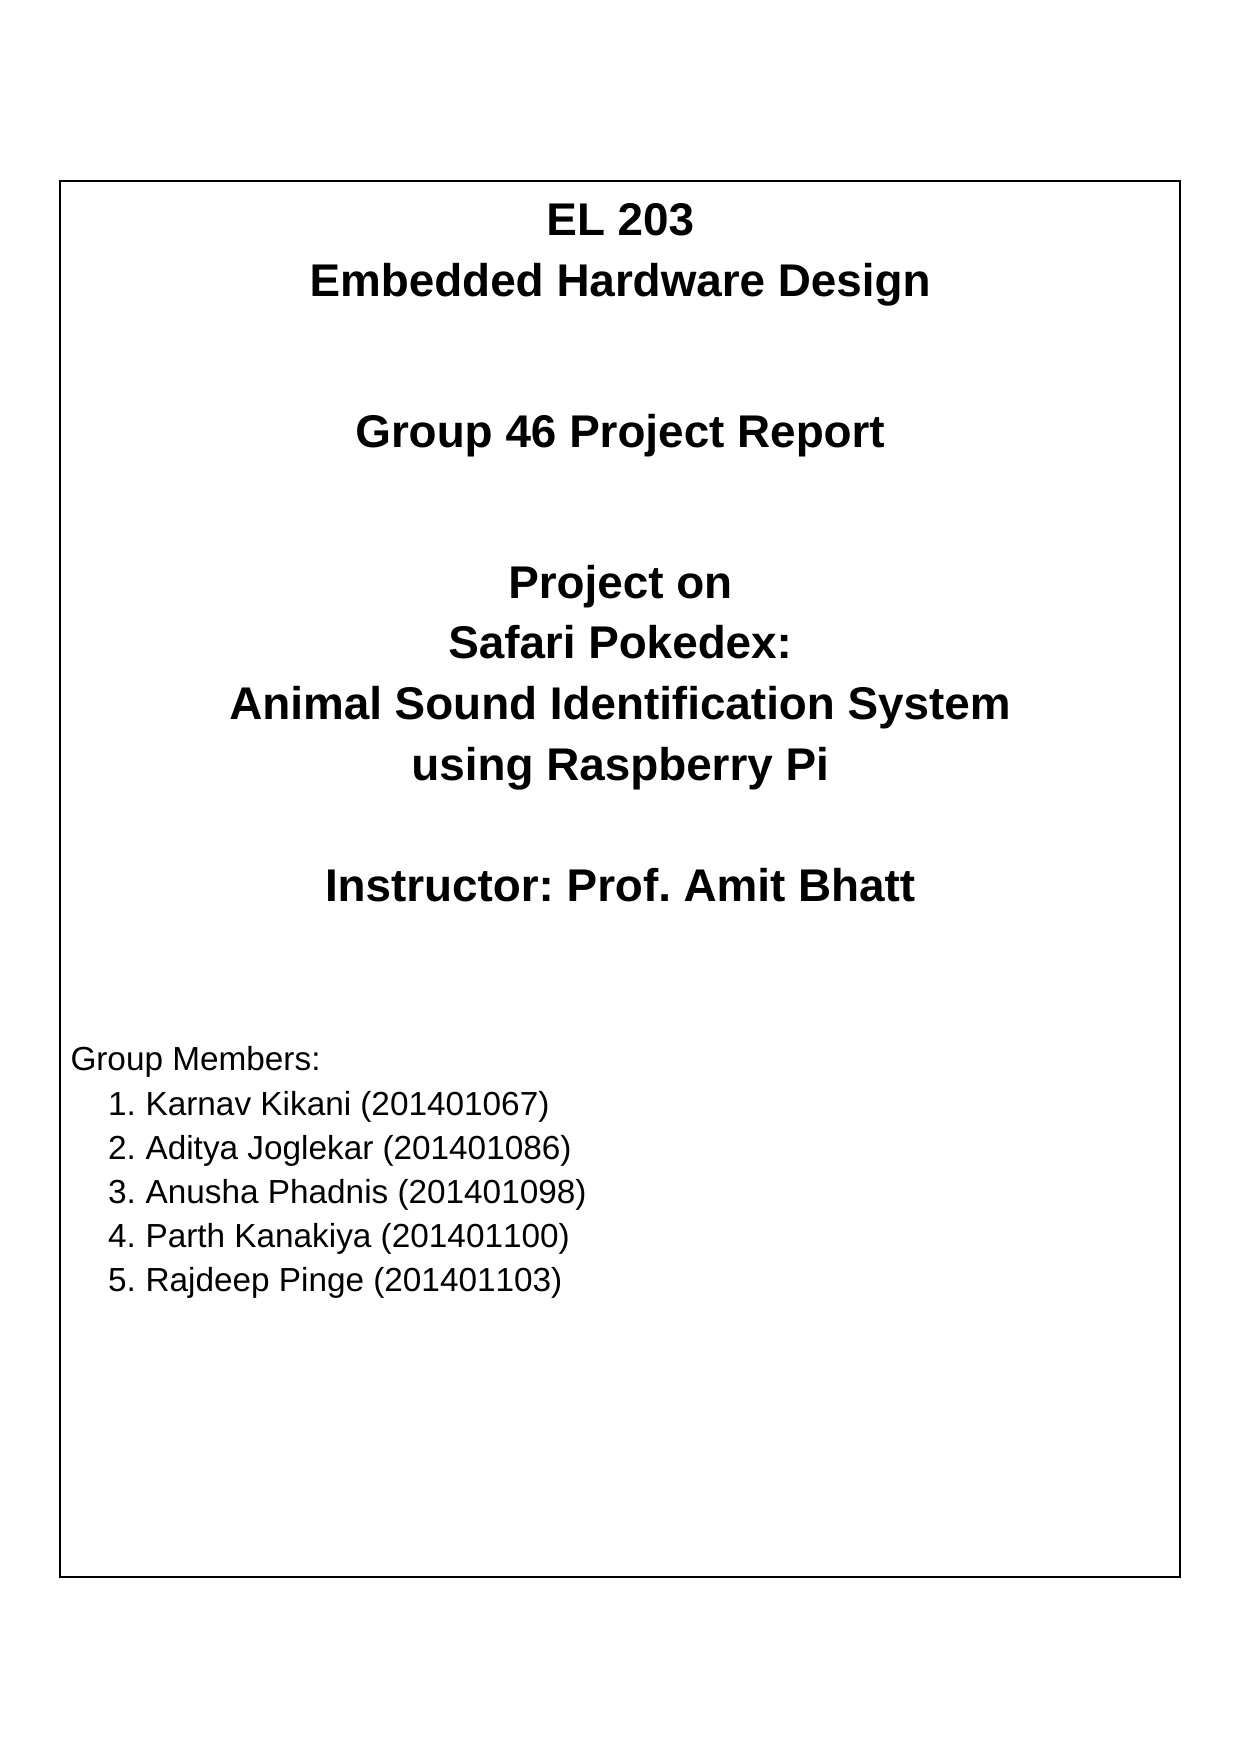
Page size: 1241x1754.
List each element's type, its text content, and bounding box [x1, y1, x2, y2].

table_header EL 203 Embedded Hardware Design Group 46 Project Report Project on Safari Pokedex: Animal Sound Identification System using Raspberry Pi Instructor: Prof. Amit Bhatt Group Members: Karnav Kikani (201401067) Aditya Joglekar (201401086) Anusha Phadnis (201401098) Parth Kanakiya (201401100) Rajdeep Pinge (201401103) [61, 182, 1179, 1576]
